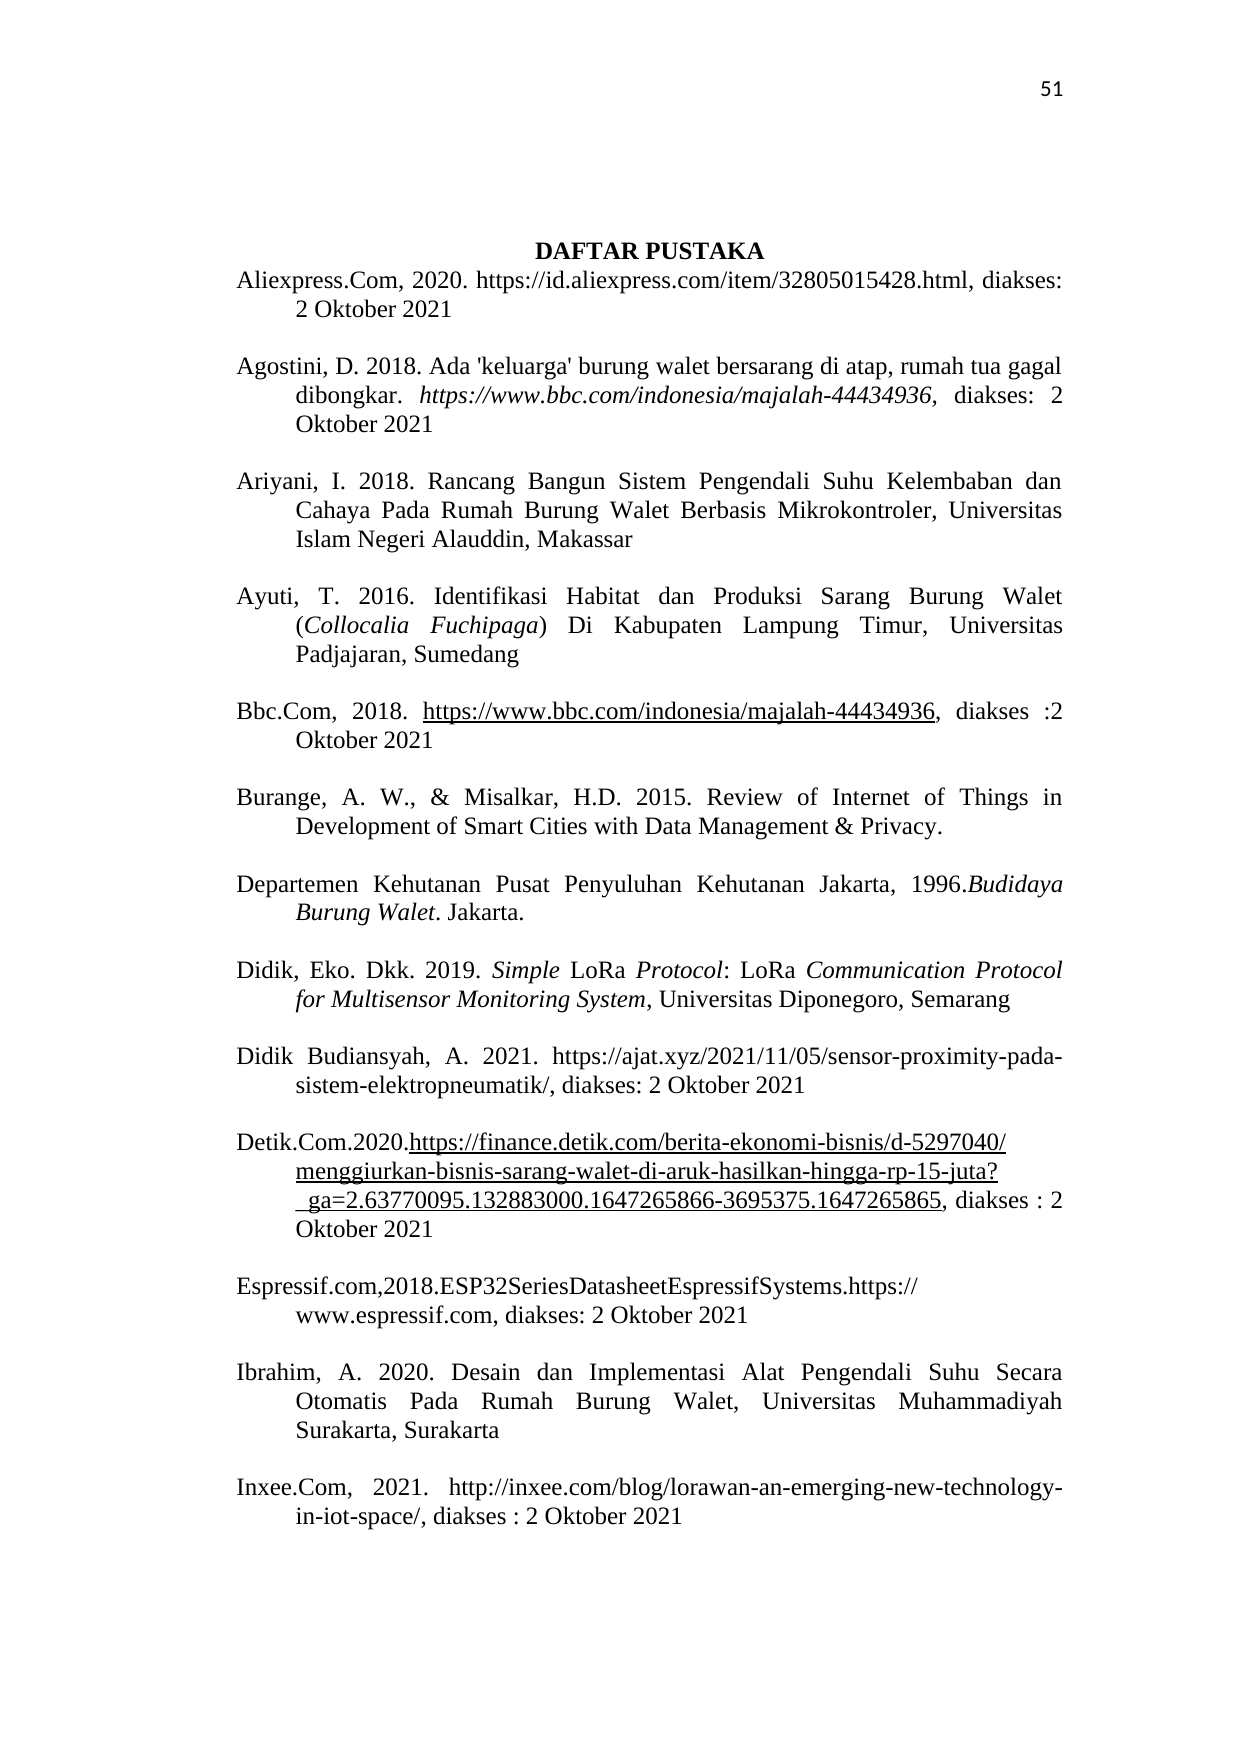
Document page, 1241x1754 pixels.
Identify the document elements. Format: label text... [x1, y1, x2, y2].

text Espressif.com,2018.ESP32SeriesDatasheetEspressifSystems.https://www.espressif.com, diakses: 2 Oktober 2021 [236, 1271, 1063, 1329]
text Ayuti, T. 2016. Identifikasi Habitat dan Produksi Sarang Burung Walet (Collocalia Fuchipaga) Di Kabupaten Lampung Timur, Universitas Padjajaran, Sumedang [236, 581, 1063, 667]
text Departemen Kehutanan Pusat Penyuluhan Kehutanan Jakarta, 1996.Budidaya Burung Walet. Jakarta. [236, 869, 1063, 926]
text Inxee.Com, 2021. http://inxee.com/blog/lorawan-an-emerging-new-technology-in-iot-space/, diakses : 2 Oktober 2021 [236, 1472, 1063, 1530]
text Agostini, D. 2018. Ada 'keluarga' burung walet bersarang di atap, rumah tua gagal dibongkar. https://www.bbc.com/indonesia/majalah-44434936, diakses: 2 Oktober 2021 [236, 351, 1063, 437]
text Ibrahim, A. 2020. Desain dan Implementasi Alat Pengendali Suhu Secara Otomatis Pada Rumah Burung Walet, Universitas Muhammadiyah Surakarta, Surakarta [236, 1357, 1063, 1444]
text Burange, A. W., & Misalkar, H.D. 2015. Review of Internet of Things in Development of Smart Cities with Data Management & Privacy. [236, 782, 1063, 840]
text DAFTAR PUSTAKA [236, 236, 1063, 265]
text Bbc.Com, 2018. https://www.bbc.com/indonesia/majalah-44434936, diakses :2 Oktober 2021 [236, 696, 1063, 754]
text Detik.Com.2020.https://finance.detik.com/berita-ekonomi-bisnis/d-5297040/menggiurkan-bisnis-sarang-walet-di-aruk-hasilkan-hingga-rp-15-juta?_ga=2.63770095.132883000.1647265866-3695375.1647265865, diakses : 2 Oktober 2021 [236, 1127, 1063, 1242]
text Didik, Eko. Dkk. 2019. Simple LoRa Protocol: LoRa Communication Protocol for Multisensor Monitoring System, Universitas Diponegoro, Semarang [236, 955, 1063, 1012]
text Aliexpress.Com, 2020. https://id.aliexpress.com/item/32805015428.html, diakses: 2 Oktober 2021 [236, 265, 1063, 322]
text Ariyani, I. 2018. Rancang Bangun Sistem Pengendali Suhu Kelembaban dan Cahaya Pada Rumah Burung Walet Berbasis Mikrokontroler, Universitas Islam Negeri Alauddin, Makassar [236, 466, 1063, 552]
text Didik Budiansyah, A. 2021. https://ajat.xyz/2021/11/05/sensor-proximity-pada-sistem-elektropneumatik/, diakses: 2 Oktober 2021 [236, 1041, 1063, 1099]
